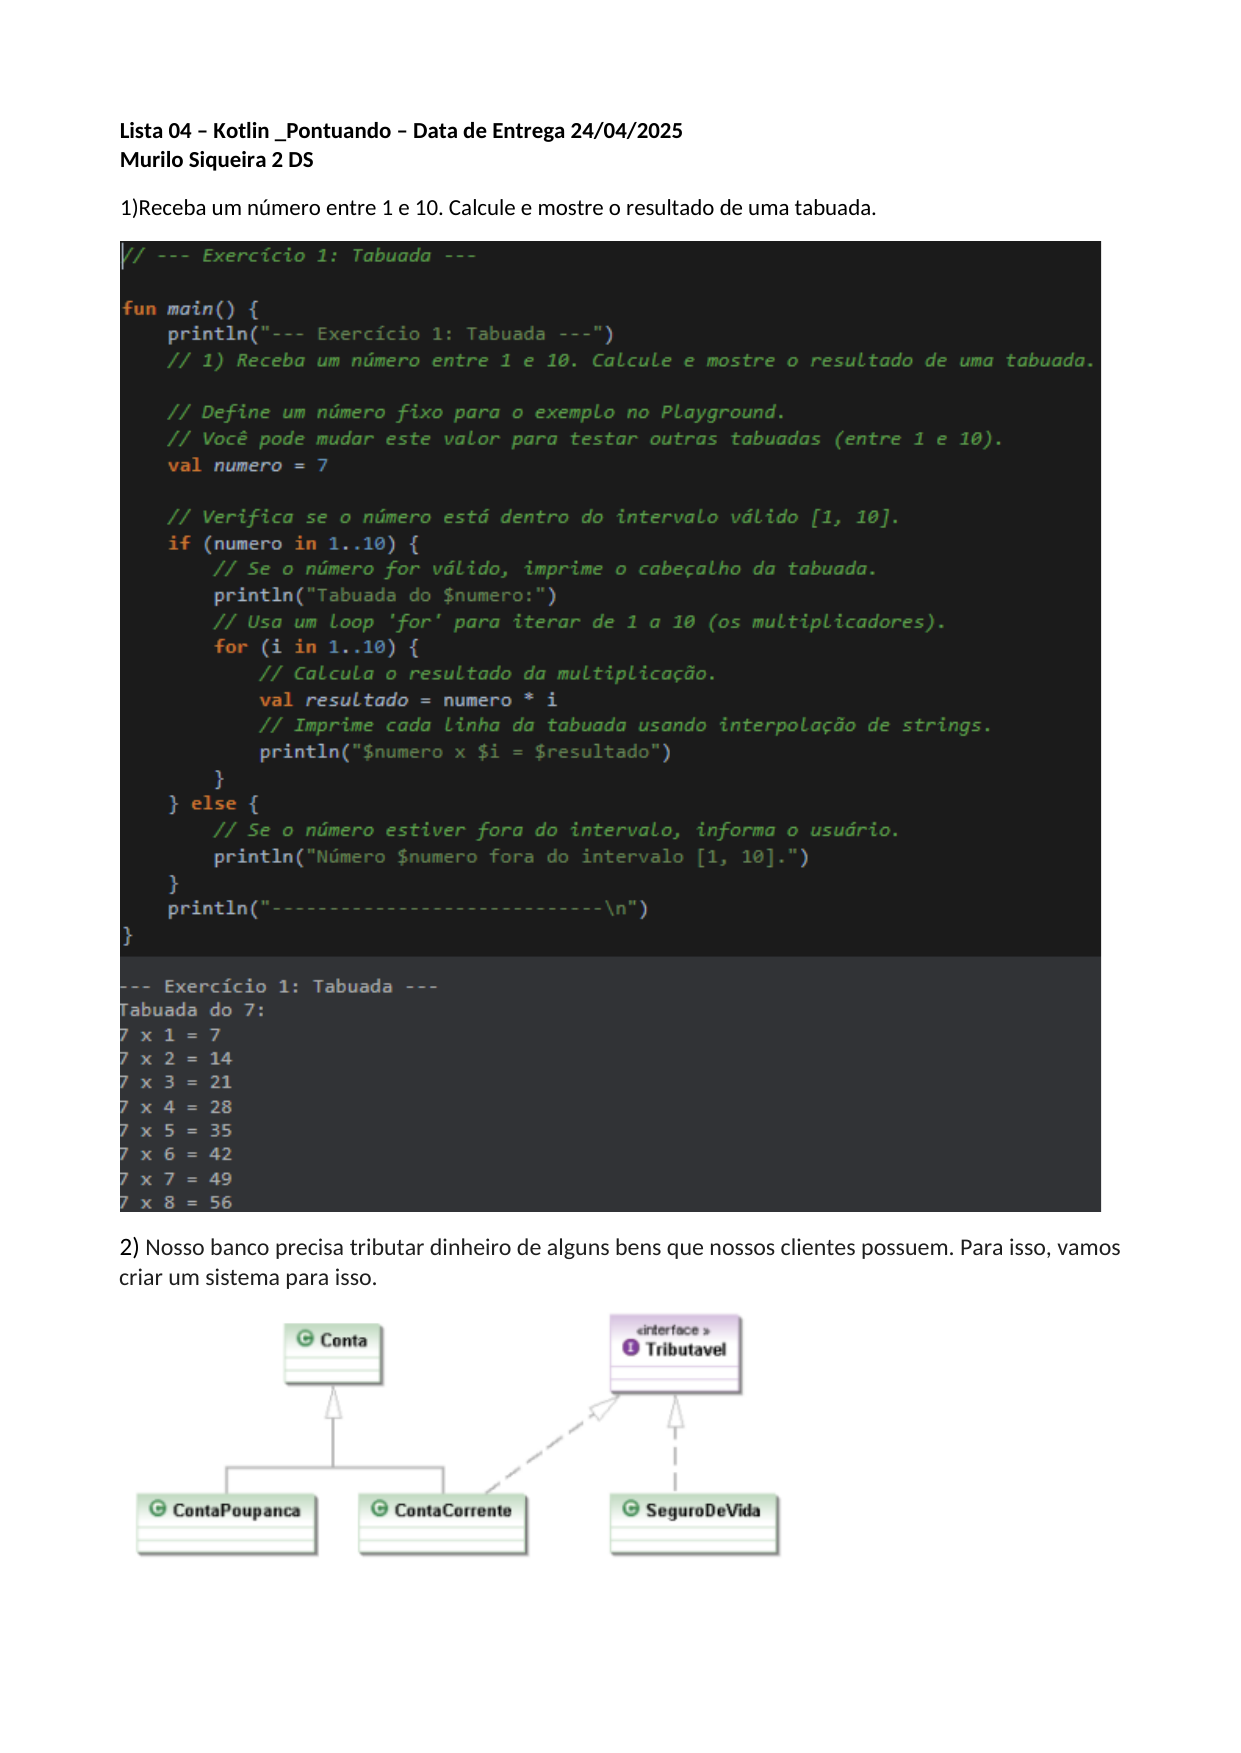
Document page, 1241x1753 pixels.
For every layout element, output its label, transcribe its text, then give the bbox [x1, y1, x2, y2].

picture [119, 1311, 793, 1562]
text 1)Receba um número entre 1 e 10. Calcule e mostre o resultado de uma tabuada. [120, 193, 1128, 221]
text Lista 04 – Kotlin _Pontuando – Data de Entrega 24/04/2025 [119, 117, 1128, 145]
text Murilo Siqueira 2 DS [119, 145, 1128, 173]
text 2) Nosso banco precisa tributar dinheiro de alguns bens que nossos clientes possuem. Para isso, vamos criar um sistema para isso. [119, 1231, 1126, 1291]
picture [120, 241, 1102, 1212]
